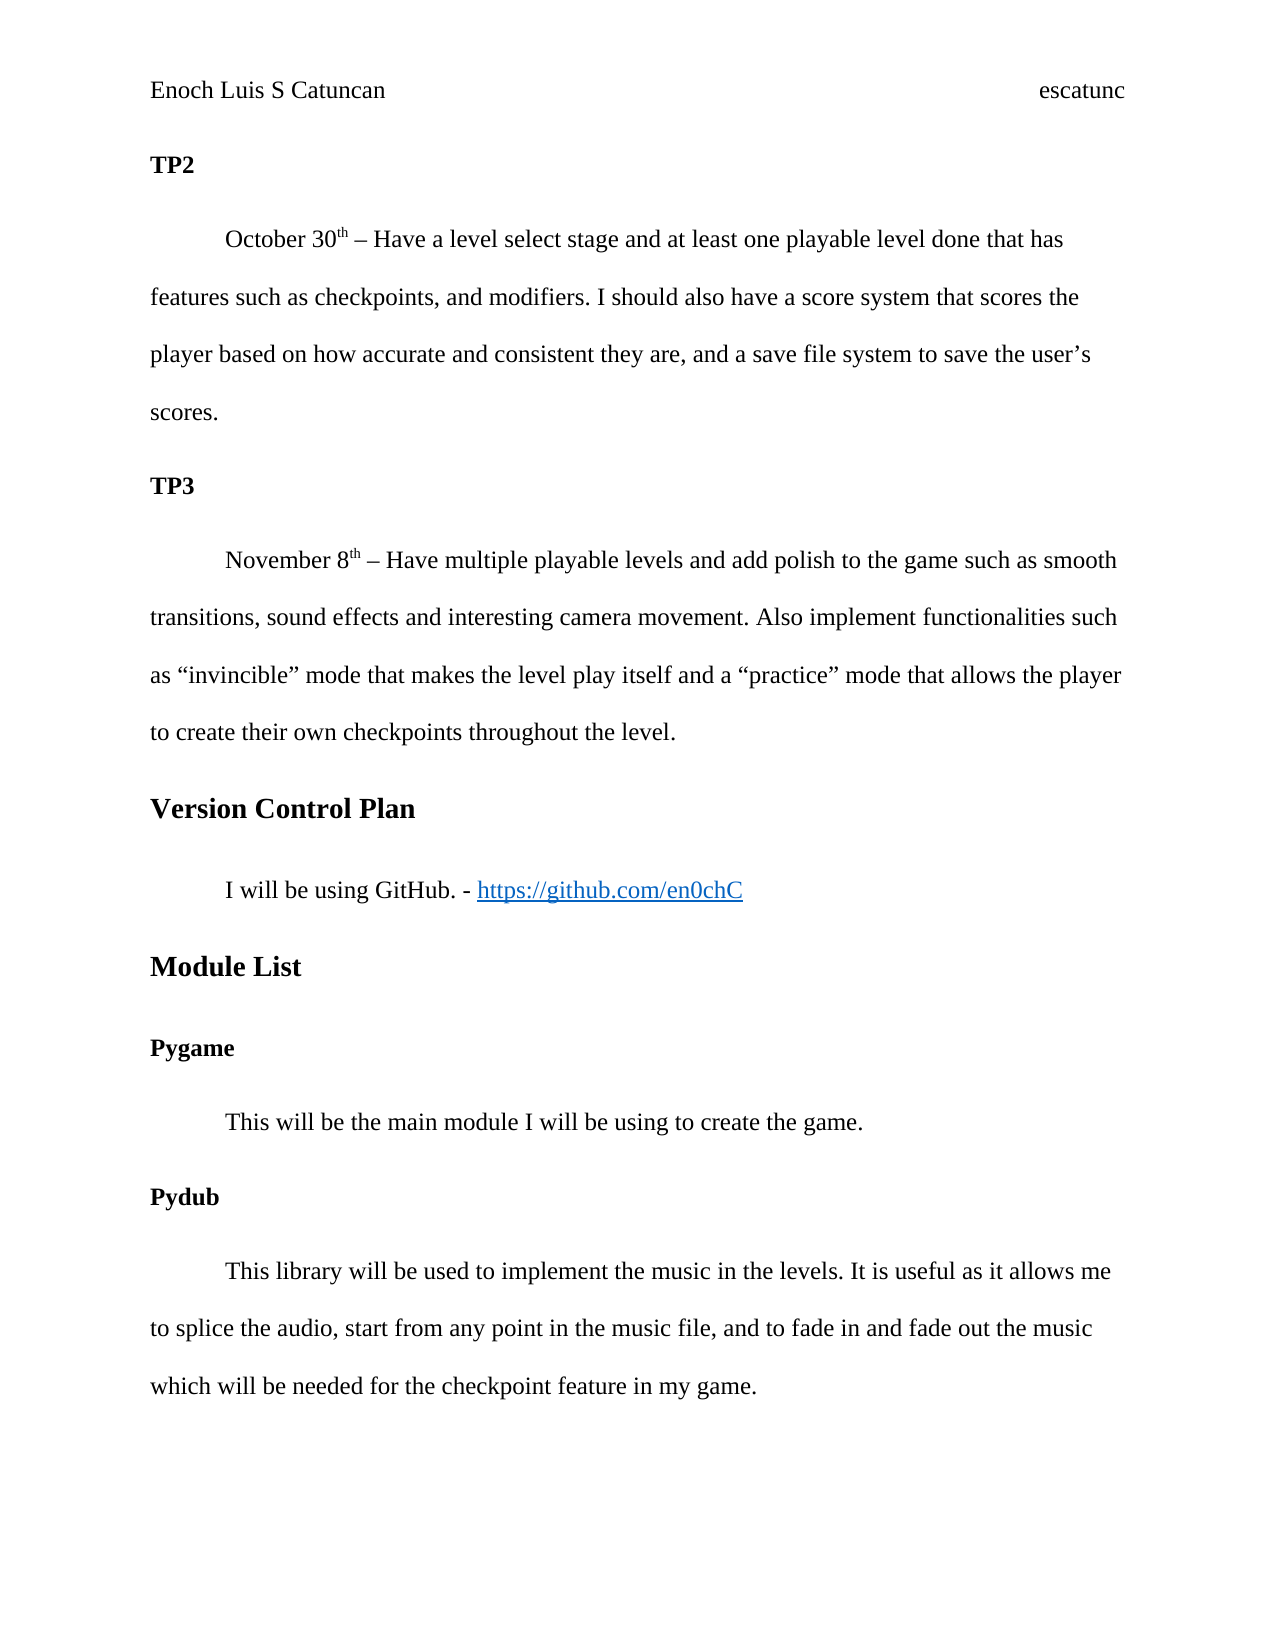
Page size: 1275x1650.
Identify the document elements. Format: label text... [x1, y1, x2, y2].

text This will be the main module I will be using to create the game. [150, 1107, 1125, 1136]
text Pygame [150, 1033, 1125, 1062]
text Module List [150, 949, 1125, 983]
text November 8th – Have multiple playable levels and add polish to the game such as smooth transitions, sound effects and interesting camera movement. Also implement functionalities such as “invincible” mode that makes the level play itself and a “practice” mode that allows the player to create their own checkpoints throughout the level. [150, 545, 1125, 746]
text I will be using GitHub. - https://github.com/en0chC [150, 875, 1125, 904]
text TP2 [150, 150, 1125, 179]
text TP3 [150, 471, 1125, 499]
text Pydub [150, 1182, 1125, 1210]
text This library will be used to implement the music in the levels. It is useful as it allows me to splice the audio, start from any point in the music file, and to fade in and fade out the music which will be needed for the checkpoint feature in my game. [150, 1256, 1125, 1399]
text October 30th – Have a level select stage and at least one playable level done that has features such as checkpoints, and modifiers. I should also have a score system that scores the player based on how accurate and consistent they are, and a save file system to save the user’s scores. [150, 224, 1125, 425]
text Version Control Plan [150, 792, 1125, 825]
